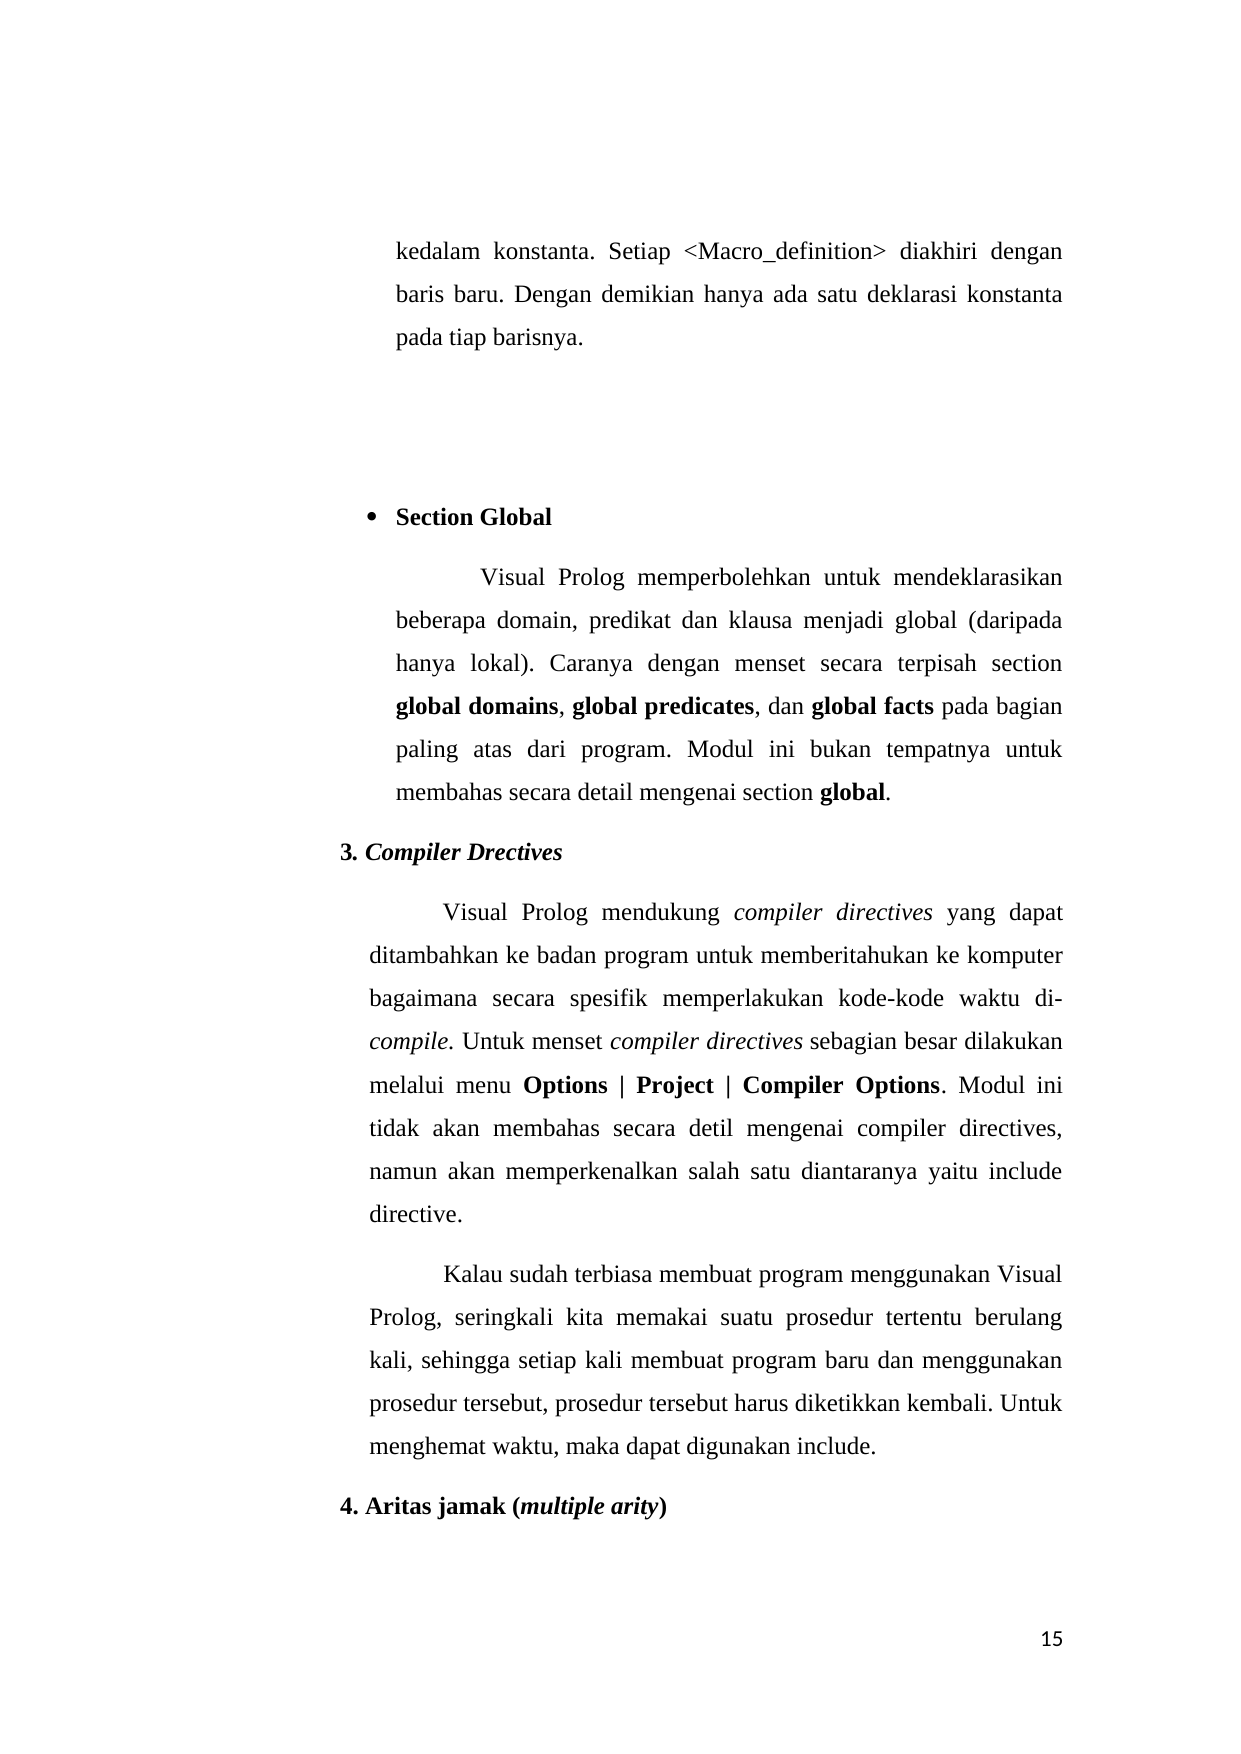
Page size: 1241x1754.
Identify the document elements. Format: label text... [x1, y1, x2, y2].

text Visual Prolog mendukung compiler directives yang dapat ditambahkan ke badan program untuk memberitahukan ke komputer bagaimana secara spesifik memperlakukan kode-kode waktu di-compile. Untuk menset compiler directives sebagian besar dilakukan melalui menu Options | Project | Compiler Options. Modul ini tidak akan membahas secara detil mengenai compiler directives, namun akan memperkenalkan salah satu diantaranya yaitu include directive. [369, 897, 1063, 1228]
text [396, 236, 1063, 351]
text Visual Prolog memperbolehkan untuk mendeklarasikan beberapa domain, predikat dan klausa menjadi global (daripada hanya lokal). Caranya dengan menset secara terpisah section global domains, global predicates, dan global facts pada bagian paling atas dari program. Modul ini bukan tempatnya untuk membahas secara detail mengenai section global. [396, 562, 1063, 806]
text 3. Compiler Drectives [236, 837, 1063, 866]
list Section Global [367, 502, 1063, 531]
text 4. Aritas jamak (multiple arity) [236, 1491, 1063, 1520]
text Kalau sudah terbiasa membuat program menggunakan Visual Prolog, seringkali kita memakai suatu prosedur tertentu berulang kali, sehingga setiap kali membuat program baru dan menggunakan prosedur tersebut, prosedur tersebut harus diketikkan kembali. Untuk menghemat waktu, maka dapat digunakan include. [369, 1259, 1063, 1460]
